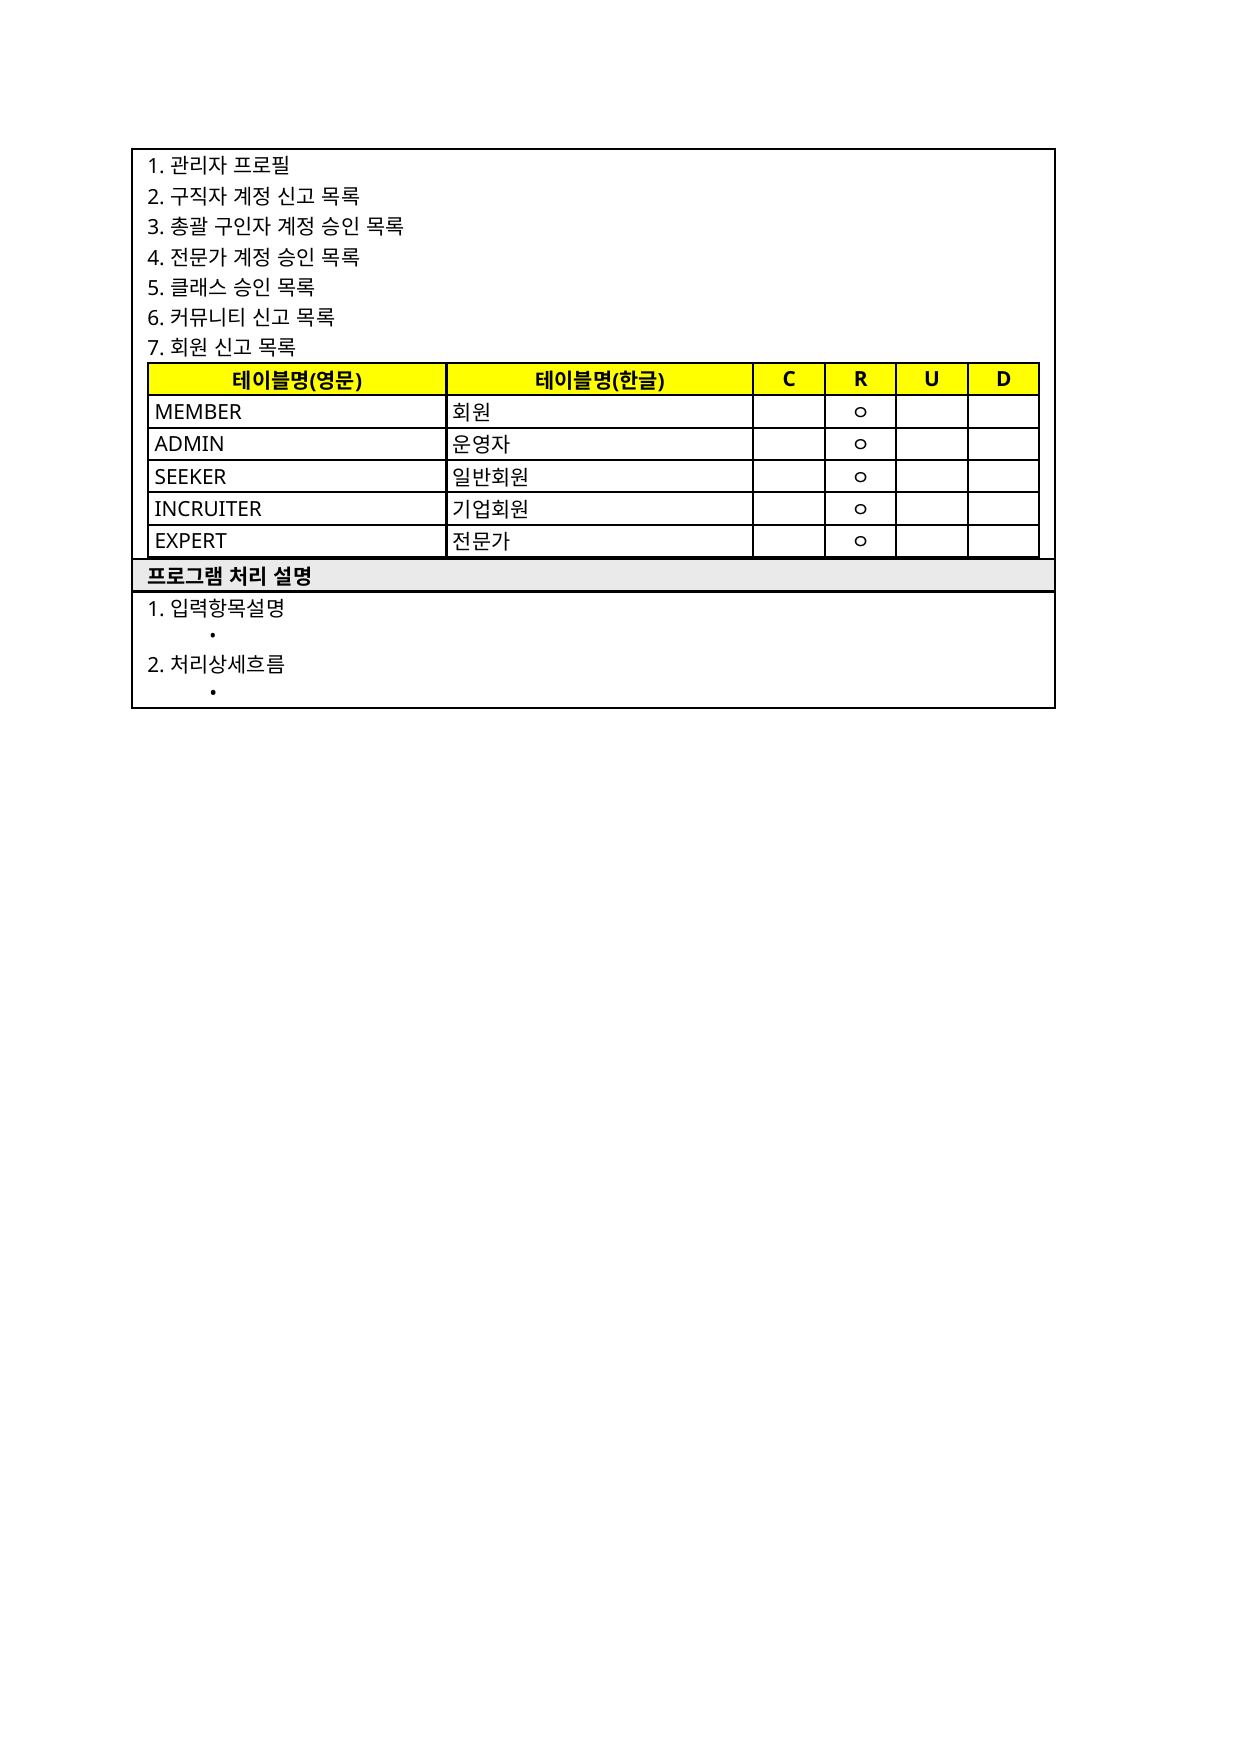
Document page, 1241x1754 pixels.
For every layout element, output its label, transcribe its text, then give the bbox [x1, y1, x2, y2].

table_cell 프로그램 처리 설명 [133, 560, 1054, 590]
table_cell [133, 150, 1054, 558]
table_cell 1. 입력항목설명 2. 처리상세흐름 [133, 593, 1054, 707]
